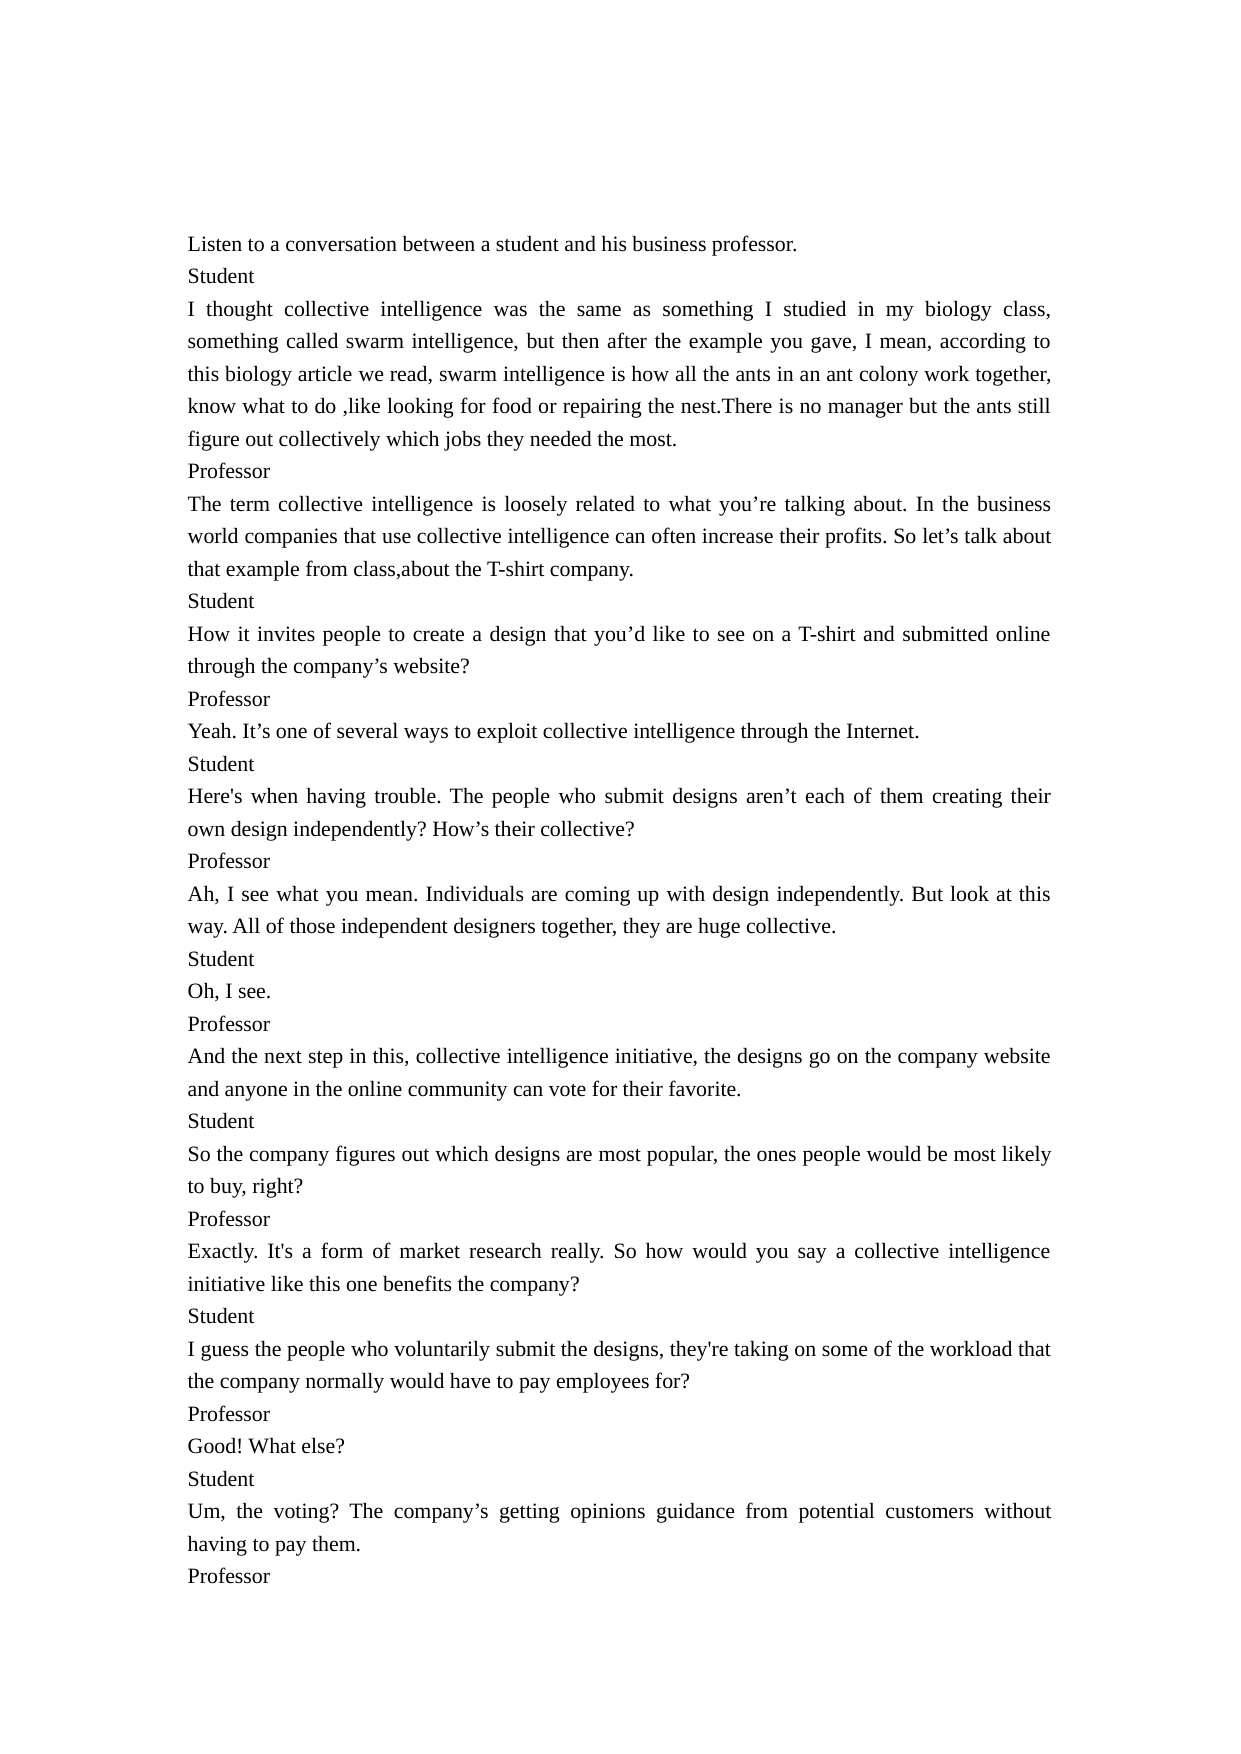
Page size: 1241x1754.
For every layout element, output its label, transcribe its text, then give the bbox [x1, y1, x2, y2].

text Student [187, 747, 1053, 779]
text Professor [187, 1007, 1053, 1039]
text Ah, I see what you mean. Individuals are coming up with design independently. But look at this way. All of those independent designers together, they are huge collective. [187, 877, 1053, 942]
text Professor [187, 1397, 1053, 1429]
text I guess the people who voluntarily submit the designs, they're taking on some of the workload that the company normally would have to pay employees for? [187, 1332, 1053, 1397]
text Good! What else? [187, 1429, 1053, 1462]
text Professor [187, 682, 1053, 714]
text Listen to a conversation between a student and his business professor. [187, 227, 1053, 259]
text Professor [187, 454, 1053, 487]
text So the company figures out which designs are most popular, the ones people would be most likely to buy, right? [187, 1137, 1053, 1202]
text Oh, I see. [187, 974, 1053, 1007]
text Student [187, 942, 1053, 974]
text Student [187, 259, 1053, 292]
text Um, the voting? The company’s getting opinions guidance from potential customers without having to pay them. [187, 1494, 1053, 1559]
text I thought collective intelligence was the same as something I studied in my biology class, something called swarm intelligence, but then after the example you gave, I mean, according to this biology article we read, swarm intelligence is how all the ants in an ant colony work together, know what to do ,like looking for food or repairing the nest.There is no manager but the ants still figure out collectively which jobs they needed the most. [187, 292, 1053, 454]
text Yeah. It’s one of several ways to exploit collective intelligence through the Internet. [187, 714, 1053, 747]
text Professor [187, 844, 1053, 877]
text Student [187, 584, 1053, 617]
text How it invites people to create a design that you’d like to see on a T-shirt and submitted online through the company’s website? [187, 617, 1053, 682]
text The term collective intelligence is loosely related to what you’re talking about. In the business world companies that use collective intelligence can often increase their profits. So let’s talk about that example from class,about the T-shirt company. [187, 487, 1053, 584]
text Student [187, 1462, 1053, 1494]
text Professor [187, 1202, 1053, 1234]
text Professor [187, 1559, 1053, 1592]
text Here's when having trouble. The people who submit designs aren’t each of them creating their own design independently? How’s their collective? [187, 779, 1053, 844]
text Student [187, 1299, 1053, 1332]
text Student [187, 1104, 1053, 1137]
text Exactly. It's a form of market research really. So how would you say a collective intelligence initiative like this one benefits the company? [187, 1234, 1053, 1299]
text And the next step in this, collective intelligence initiative, the designs go on the company website and anyone in the online community can vote for their favorite. [187, 1039, 1053, 1104]
